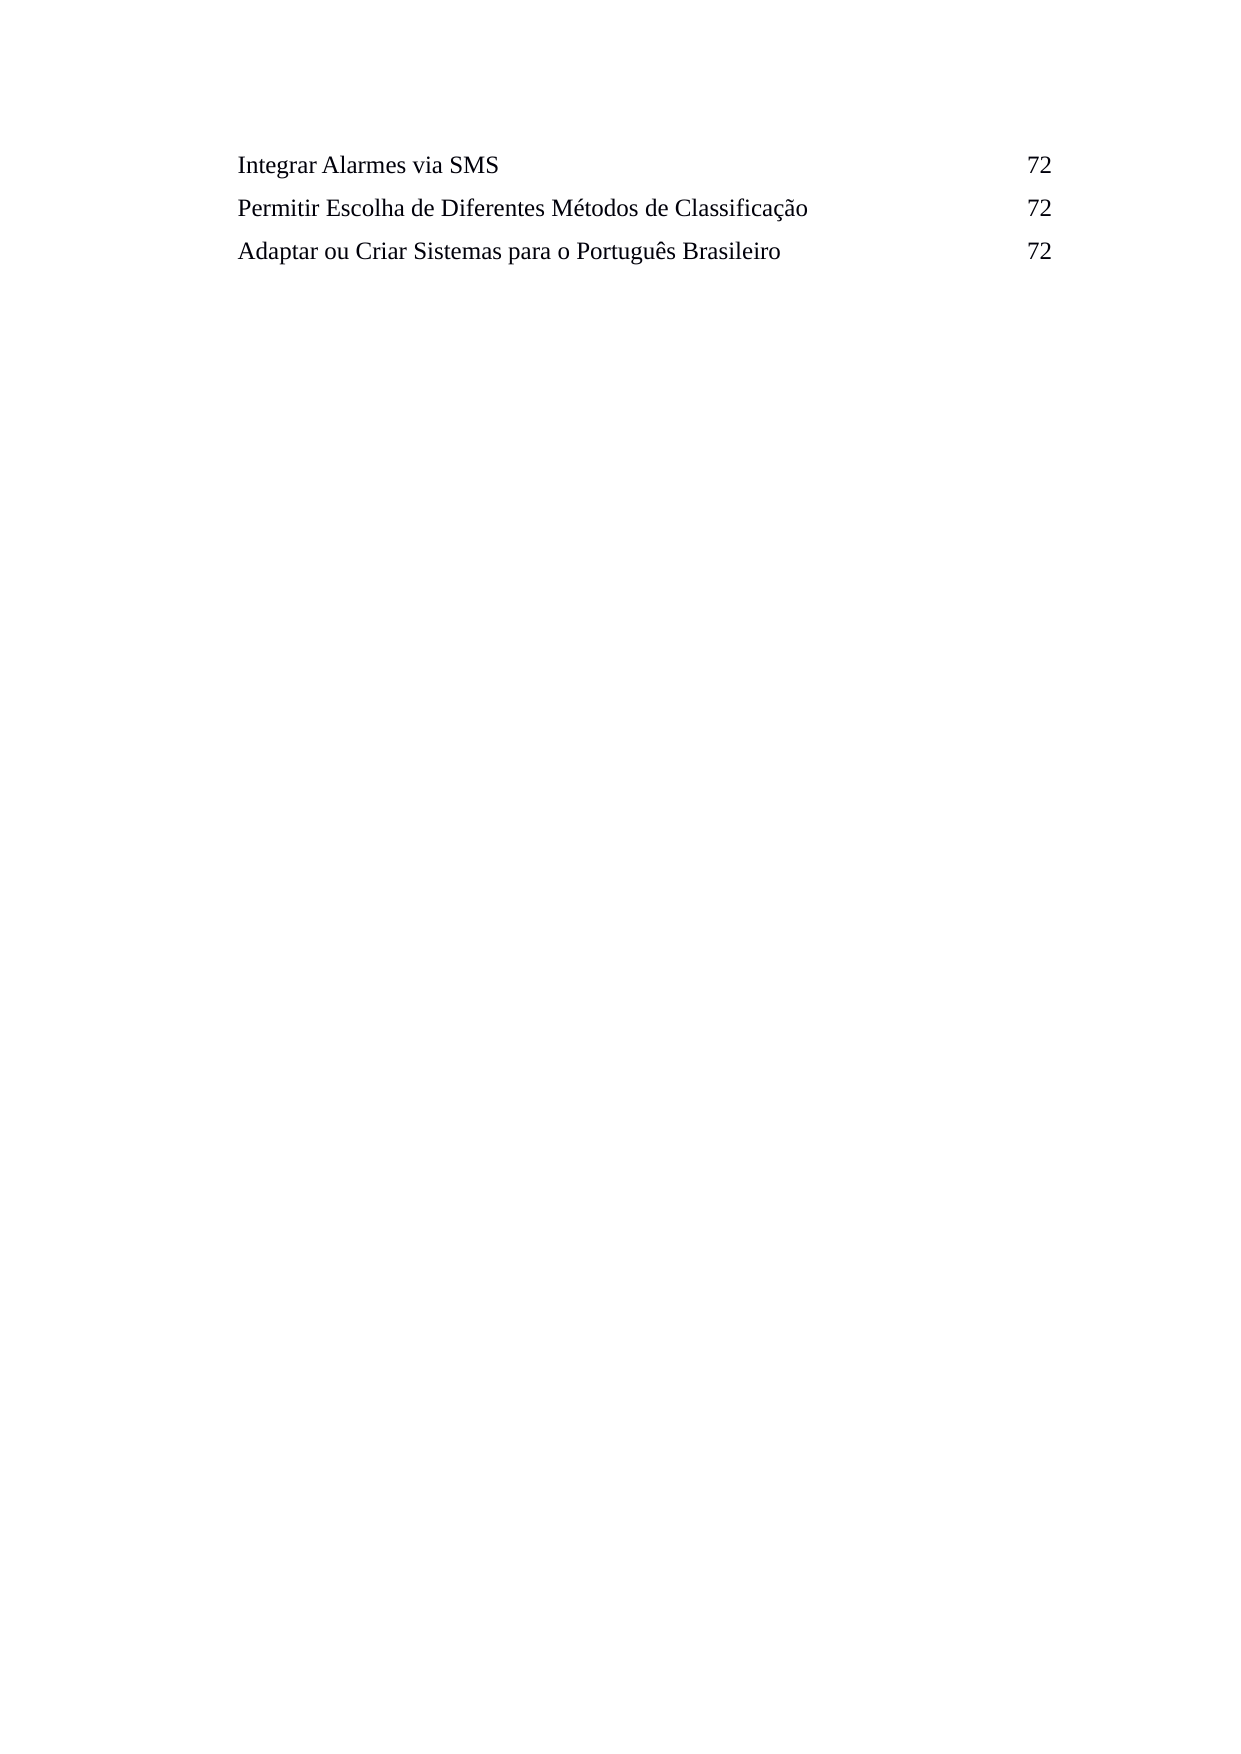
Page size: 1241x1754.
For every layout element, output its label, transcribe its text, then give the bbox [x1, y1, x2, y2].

text Adaptar ou Criar Sistemas para o Português Brasileiro 72 [237, 236, 1053, 265]
text Permitir Escolha de Diferentes Métodos de Classificação 72 [237, 193, 1053, 222]
text Integrar Alarmes via SMS 72 [237, 150, 1053, 179]
